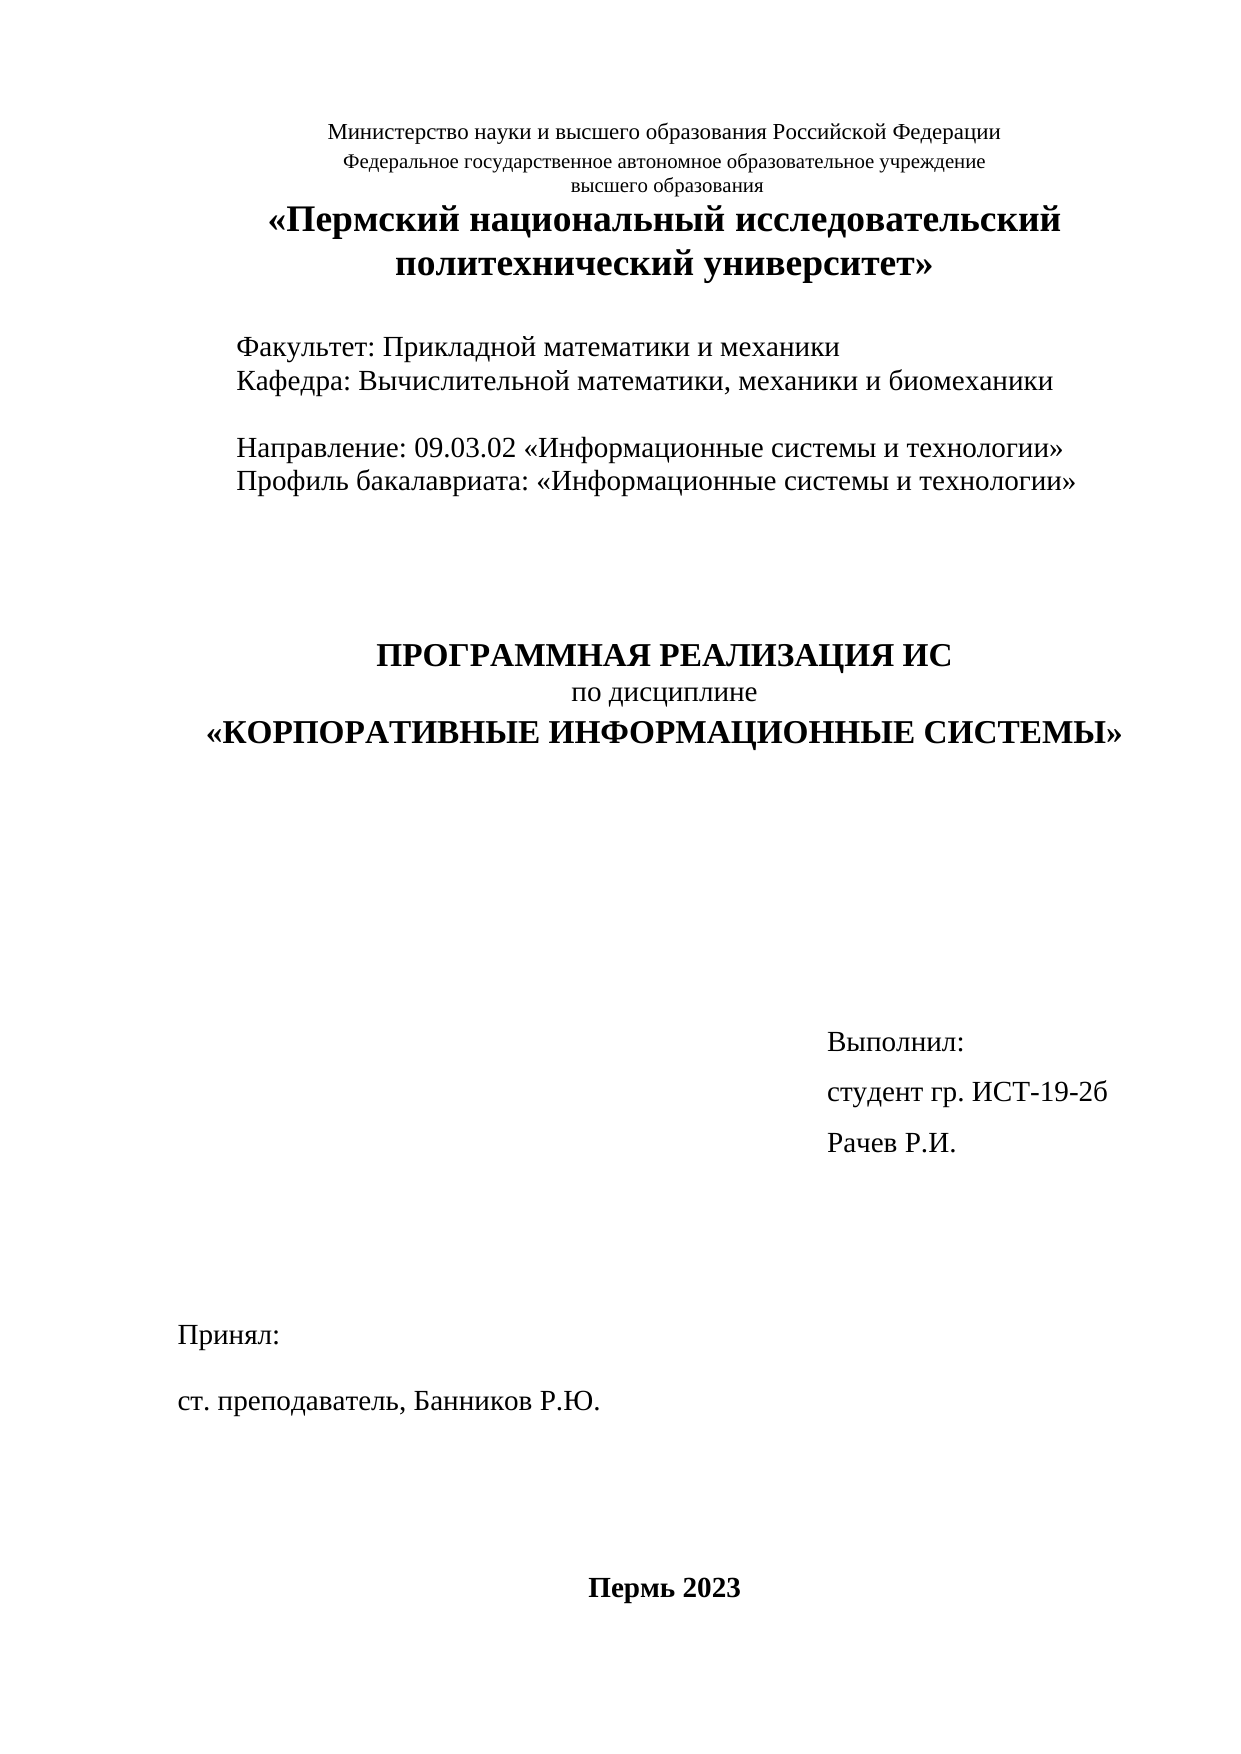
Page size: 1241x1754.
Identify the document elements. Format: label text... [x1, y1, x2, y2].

text Принял: [177, 1317, 1152, 1351]
text Кафедра: Вычислительной математики, механики и биомеханики [177, 363, 1152, 396]
text ПРОГРАММНАЯ РЕАЛИЗАЦИЯ ИС [177, 636, 1152, 674]
text Факультет: Прикладной математики и механики [177, 329, 1152, 363]
text Направление: 09.03.02 «Информационные системы и технологии» [177, 430, 1152, 463]
text Выполнил: [827, 1024, 1137, 1058]
text студент гр. ИСТ-19-2б [827, 1074, 1137, 1108]
text по дисциплине [177, 674, 1152, 708]
text Федеральное государственное автономное образовательное учреждение [177, 149, 1152, 173]
text Профиль бакалавриата: «Информационные системы и технологии» [177, 463, 1152, 497]
text ст. преподаватель, Банников Р.Ю. [177, 1383, 1152, 1417]
text «КОРПОРАТИВНЫЕ ИНФОРМАЦИОННЫЕ СИСТЕМЫ» [177, 713, 1152, 751]
text Министерство науки и высшего образования Российской Федерации [177, 118, 1152, 144]
text Рачев Р.И. [827, 1125, 1137, 1158]
text Пермь 2023 [177, 1570, 1152, 1604]
text «Пермский национальный исследовательский политехнический университет» [177, 197, 1152, 283]
text высшего образования [177, 173, 1152, 197]
